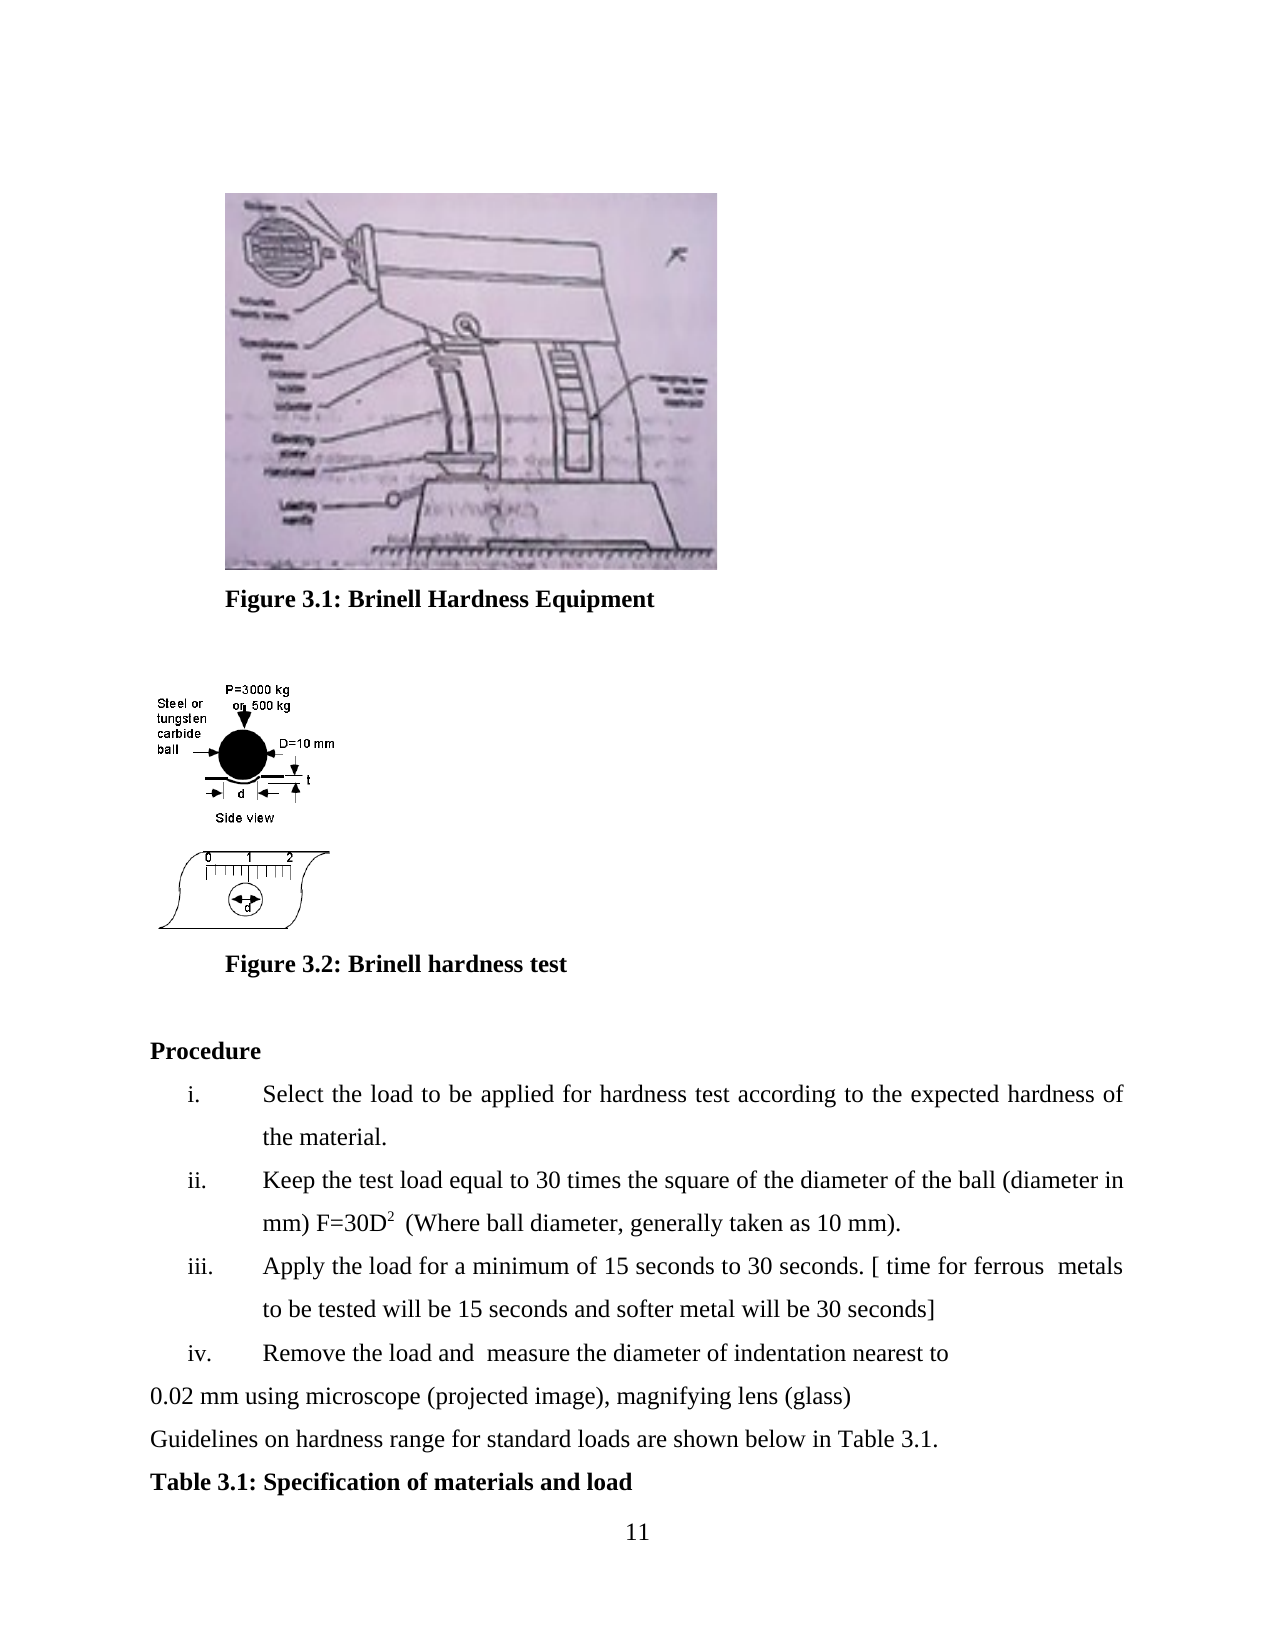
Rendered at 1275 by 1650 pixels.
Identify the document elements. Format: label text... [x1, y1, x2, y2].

text Guidelines on hardness range for standard loads are shown below in Table 3.1. [150, 1424, 1125, 1453]
text Table 3.1: Specification of materials and load [150, 1467, 1125, 1496]
list Keep the test load equal to 30 times the square of the diameter of the ball (diameter in mm) F=30D2 (Where ball diameter, generally taken as 10 mm). [187, 1165, 1125, 1237]
text Figure 3.2: Brinell hardness test [150, 949, 1125, 978]
text Procedure [150, 1036, 1125, 1064]
picture [150, 670, 341, 936]
list Remove the load and measure the diameter of indentation nearest to [187, 1338, 1125, 1366]
list Select the load to be applied for hardness test according to the expected hardness of the material. [187, 1079, 1125, 1151]
list Apply the load for a minimum of 15 seconds to 30 seconds. [ time for ferrous metals to be tested will be 15 seconds and softer metal will be 30 seconds] [187, 1251, 1125, 1323]
text Figure 3.1: Brinell Hardness Equipment [150, 584, 1125, 613]
picture [225, 193, 718, 570]
text 0.02 mm using microscope (projected image), magnifying lens (glass) [150, 1381, 1125, 1409]
